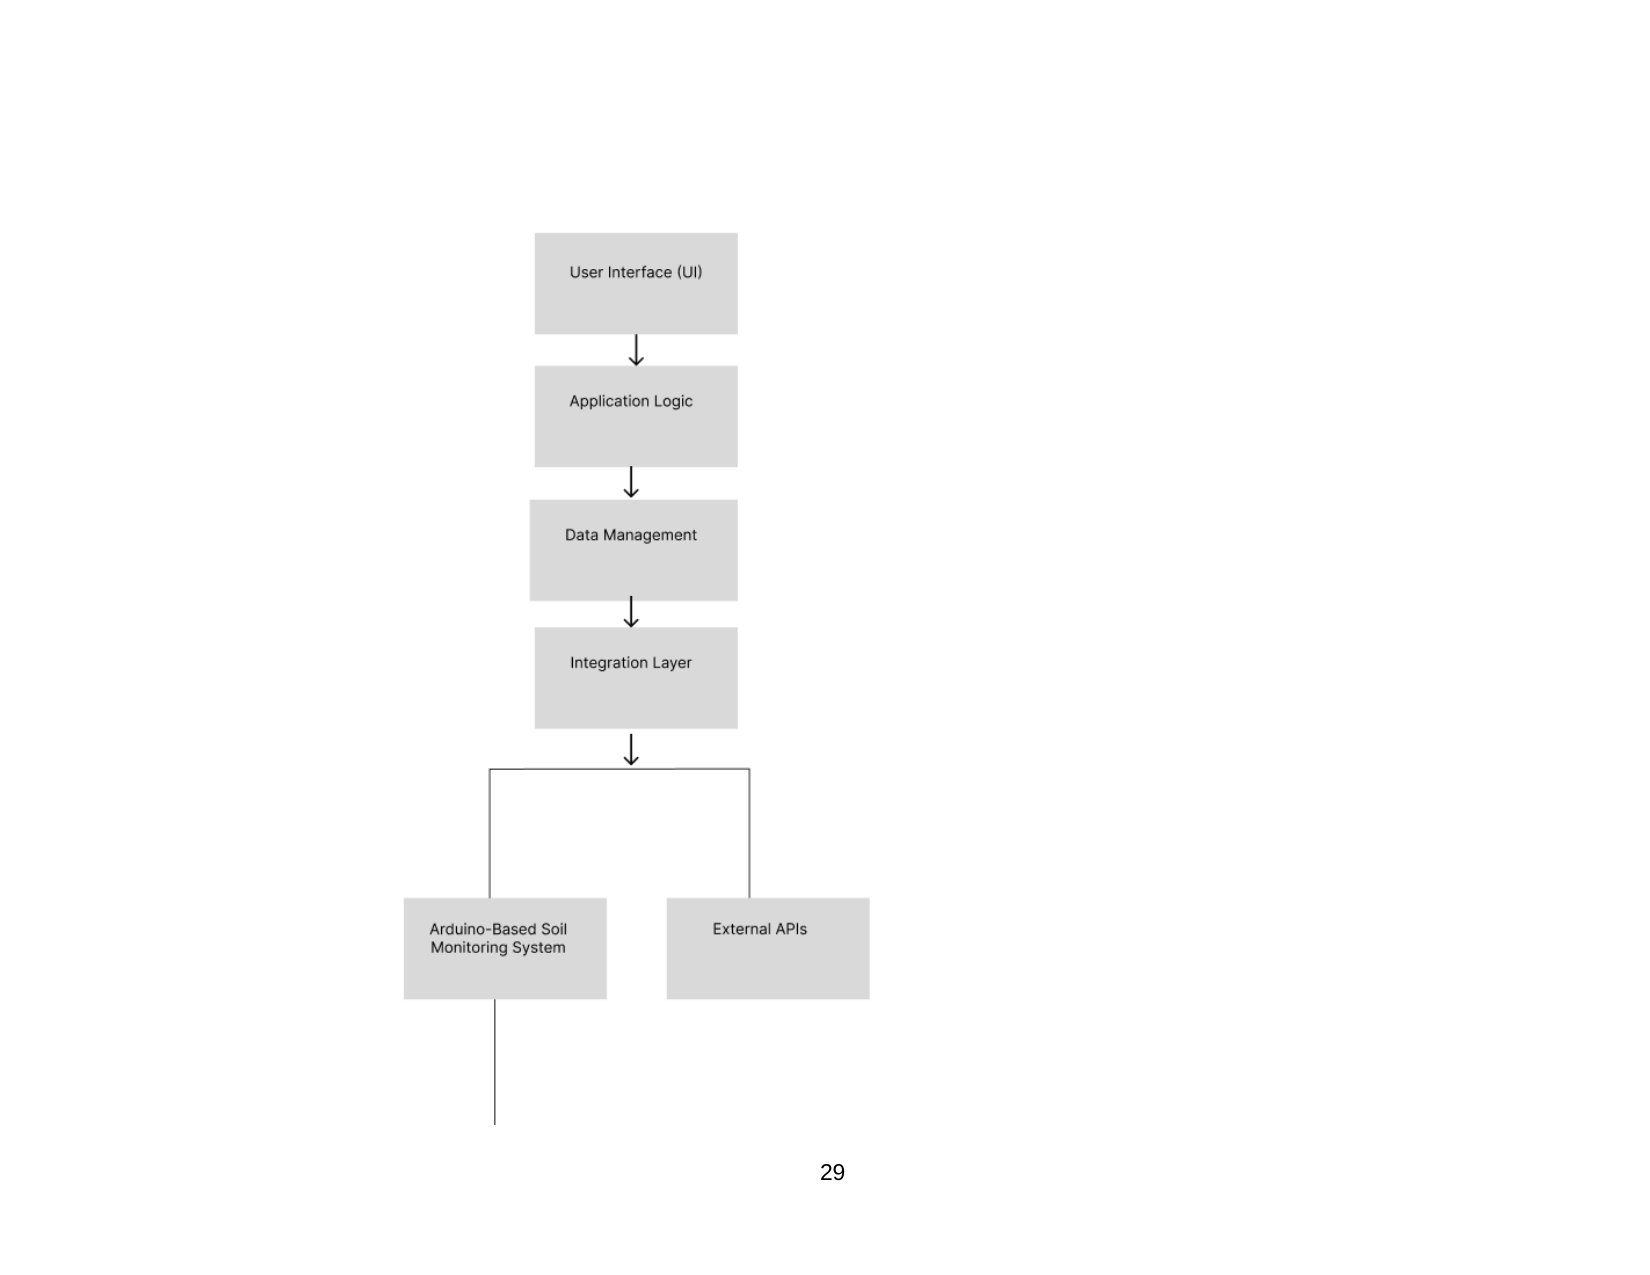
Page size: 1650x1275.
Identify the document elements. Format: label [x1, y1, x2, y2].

picture [165, 225, 1065, 1125]
